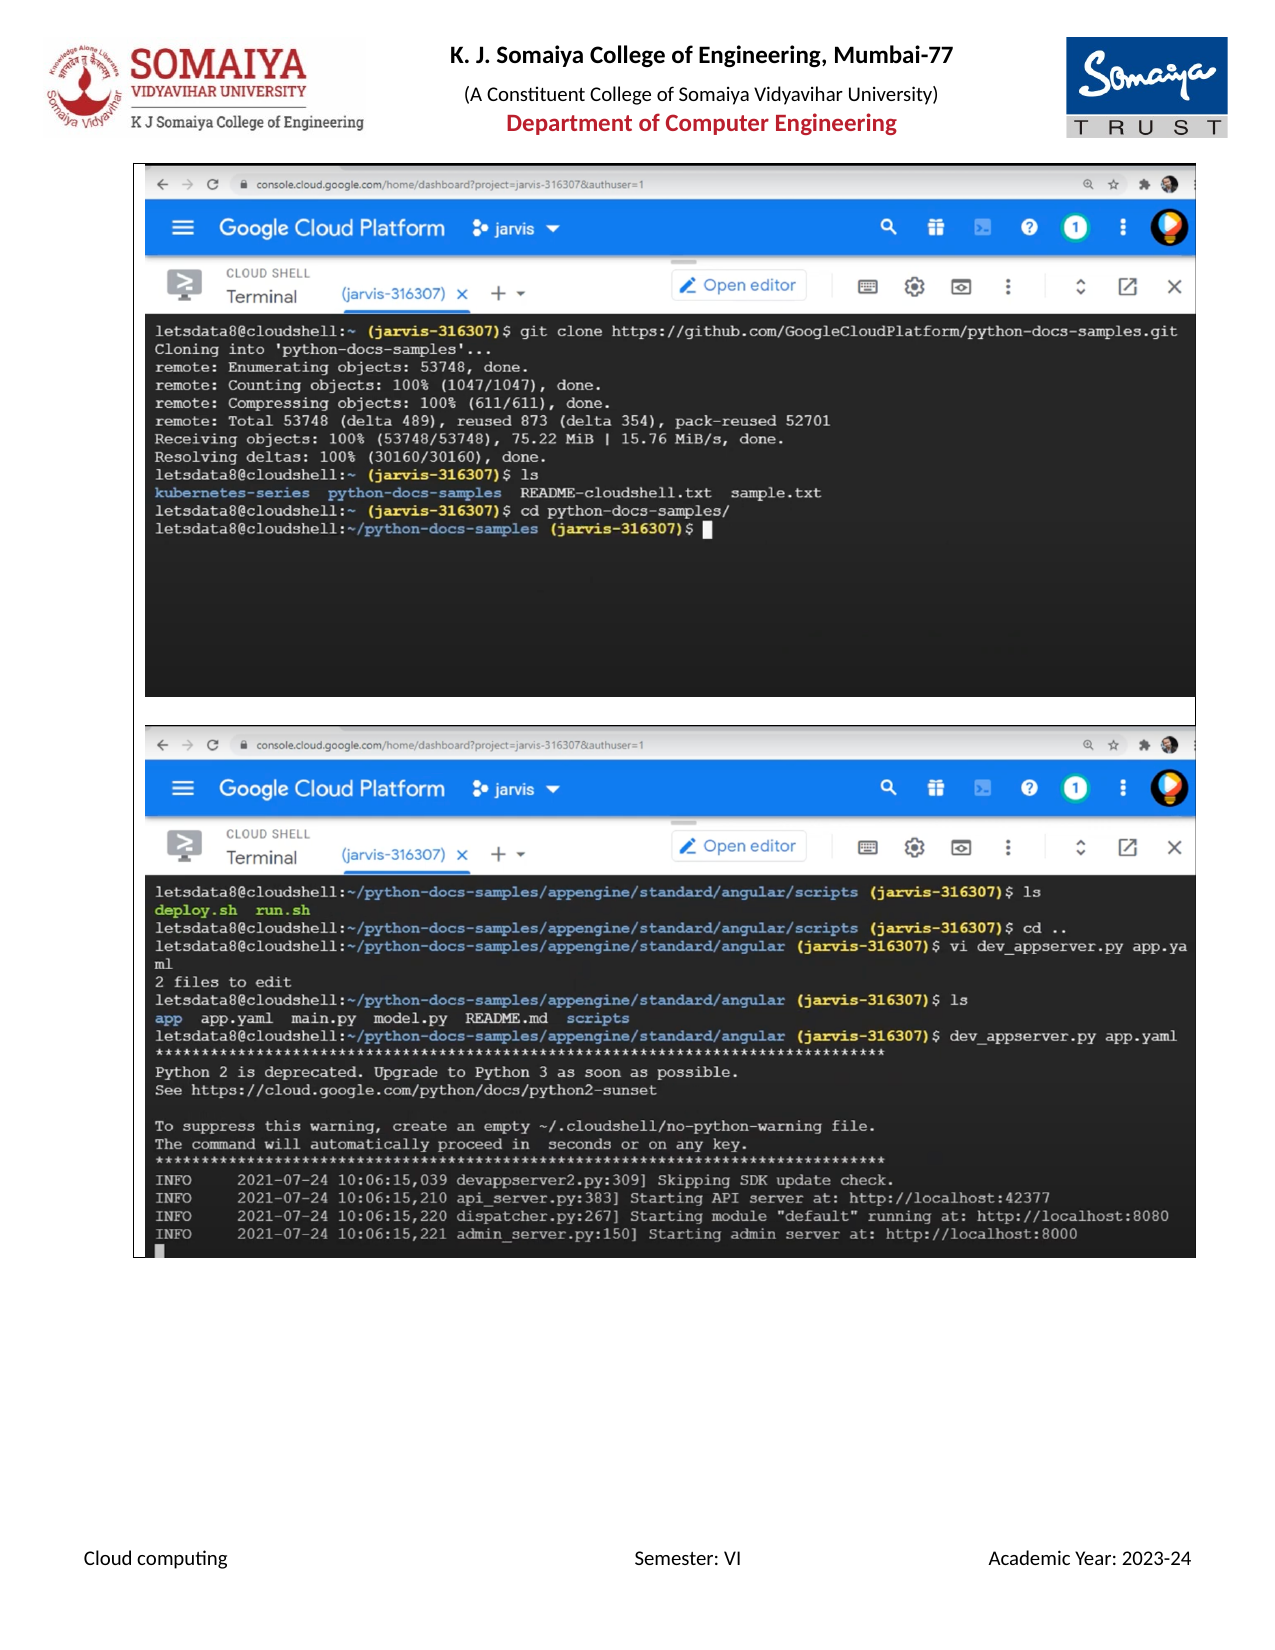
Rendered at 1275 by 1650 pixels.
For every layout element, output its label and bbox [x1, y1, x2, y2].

picture [145, 725, 1196, 1258]
picture [145, 163, 1196, 697]
table_cell [134, 164, 1195, 1257]
picture [42, 37, 367, 138]
picture [1066, 37, 1228, 138]
